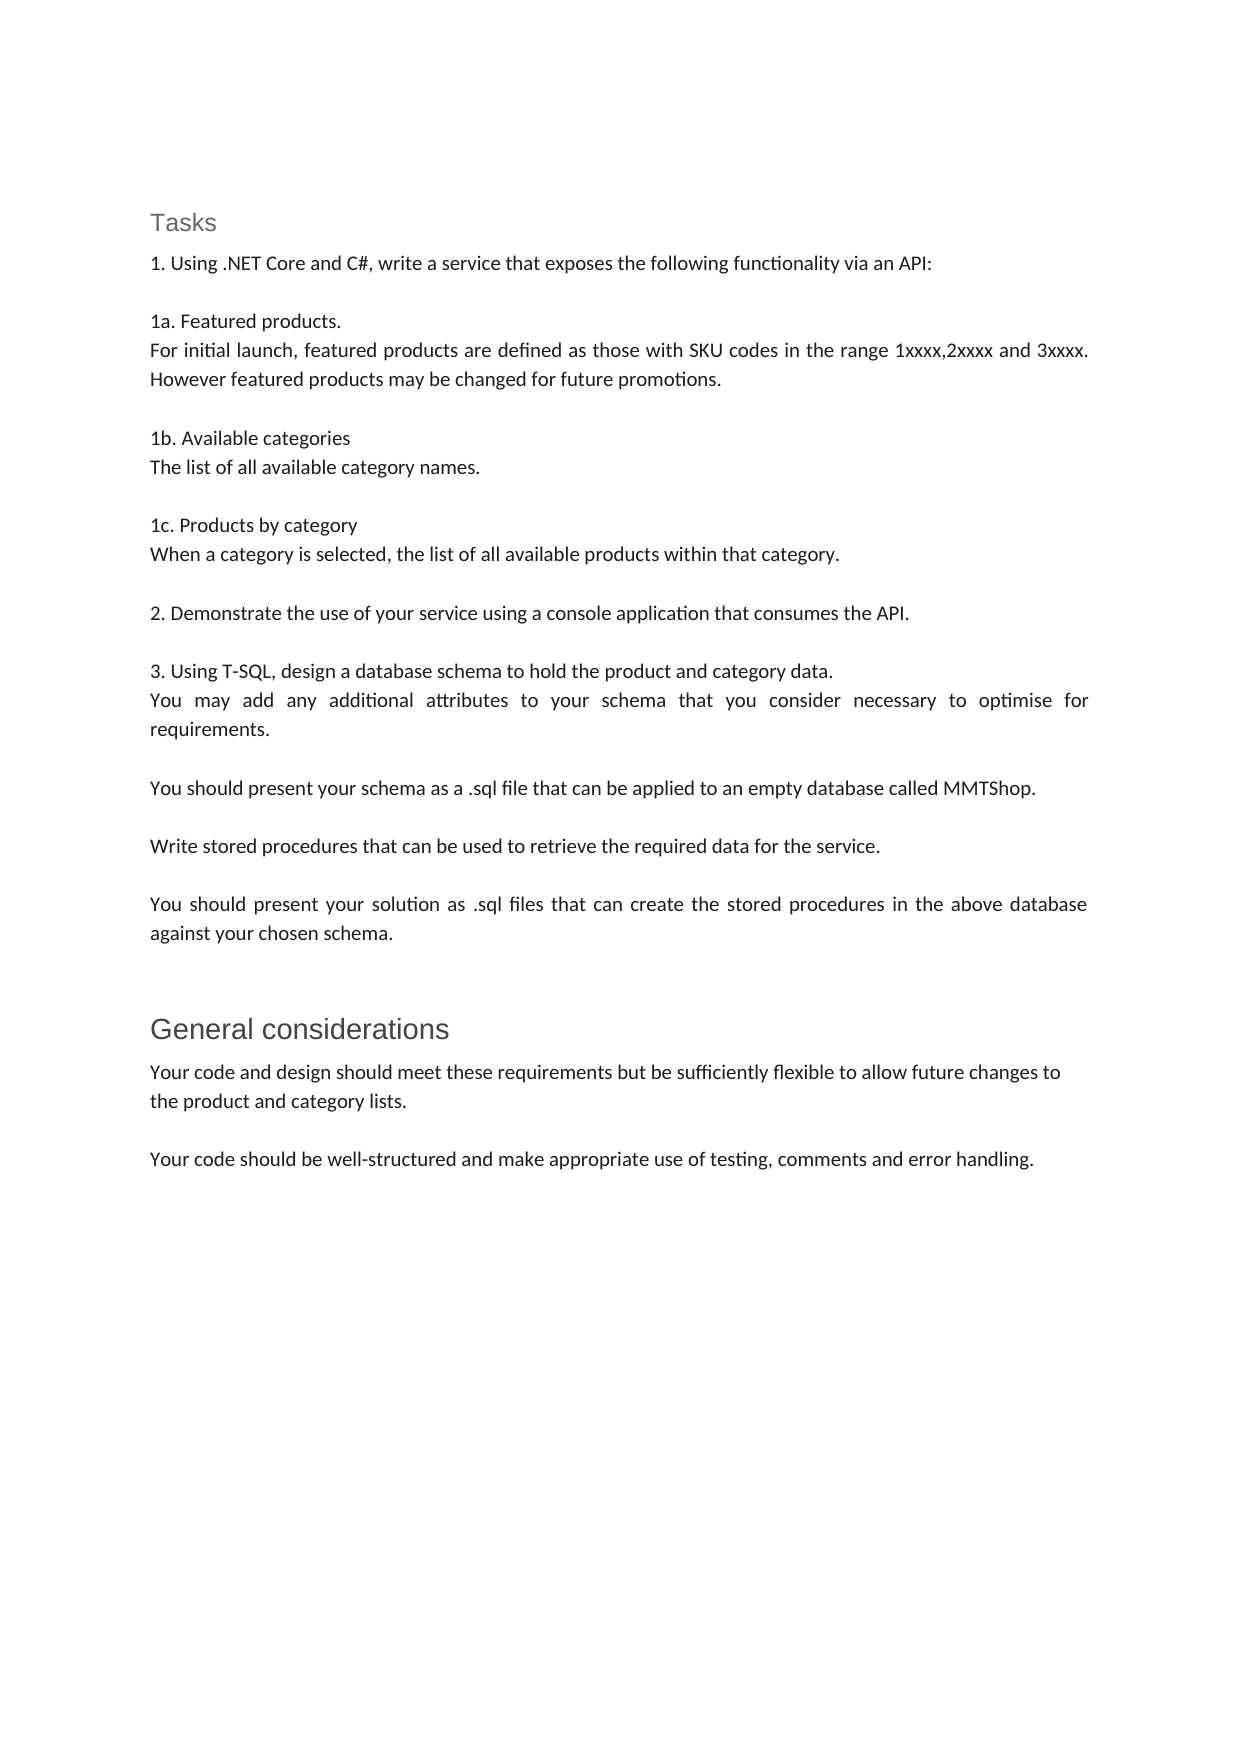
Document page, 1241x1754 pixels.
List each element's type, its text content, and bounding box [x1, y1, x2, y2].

text You should present your solution as .sql files that can create the stored procedures in the above database against your chosen schema. [150, 891, 1090, 946]
text Your code and design should meet these requirements but be sufficiently flexible to allow future changes to the product and category lists. [150, 1059, 1090, 1114]
text For initial launch, featured products are defined as those with SKU codes in the range 1xxxx,2xxxx and 3xxxx. However featured products may be changed for future promotions. [150, 337, 1090, 392]
text When a category is selected, the list of all available products within that category. [150, 541, 1090, 567]
text You may add any additional attributes to your schema that you consider necessary to optimise for requirements. [150, 687, 1090, 742]
text 1. Using .NET Core and C#, write a service that exposes the following functionality via an API: [150, 250, 1090, 275]
text The list of all available category names. [150, 454, 1090, 479]
text 1b. Available categories [150, 425, 1090, 450]
text You should present your schema as a .sql file that can be applied to an empty database called MMTShop. [150, 775, 1090, 800]
text 2. Demonstrate the use of your service using a console application that consumes the API. [150, 600, 1090, 625]
subtitle Tasks [150, 208, 1090, 237]
text Write stored procedures that can be used to retrieve the required data for the service. [150, 833, 1090, 858]
subtitle General considerations [150, 1012, 1090, 1046]
text Your code should be well-structured and make appropriate use of testing, comments and error handling. [150, 1147, 1090, 1172]
text 3. Using T-SQL, design a database schema to hold the product and category data. [150, 658, 1090, 683]
text 1a. Featured products. [150, 308, 1090, 333]
text 1c. Products by category [150, 512, 1090, 538]
